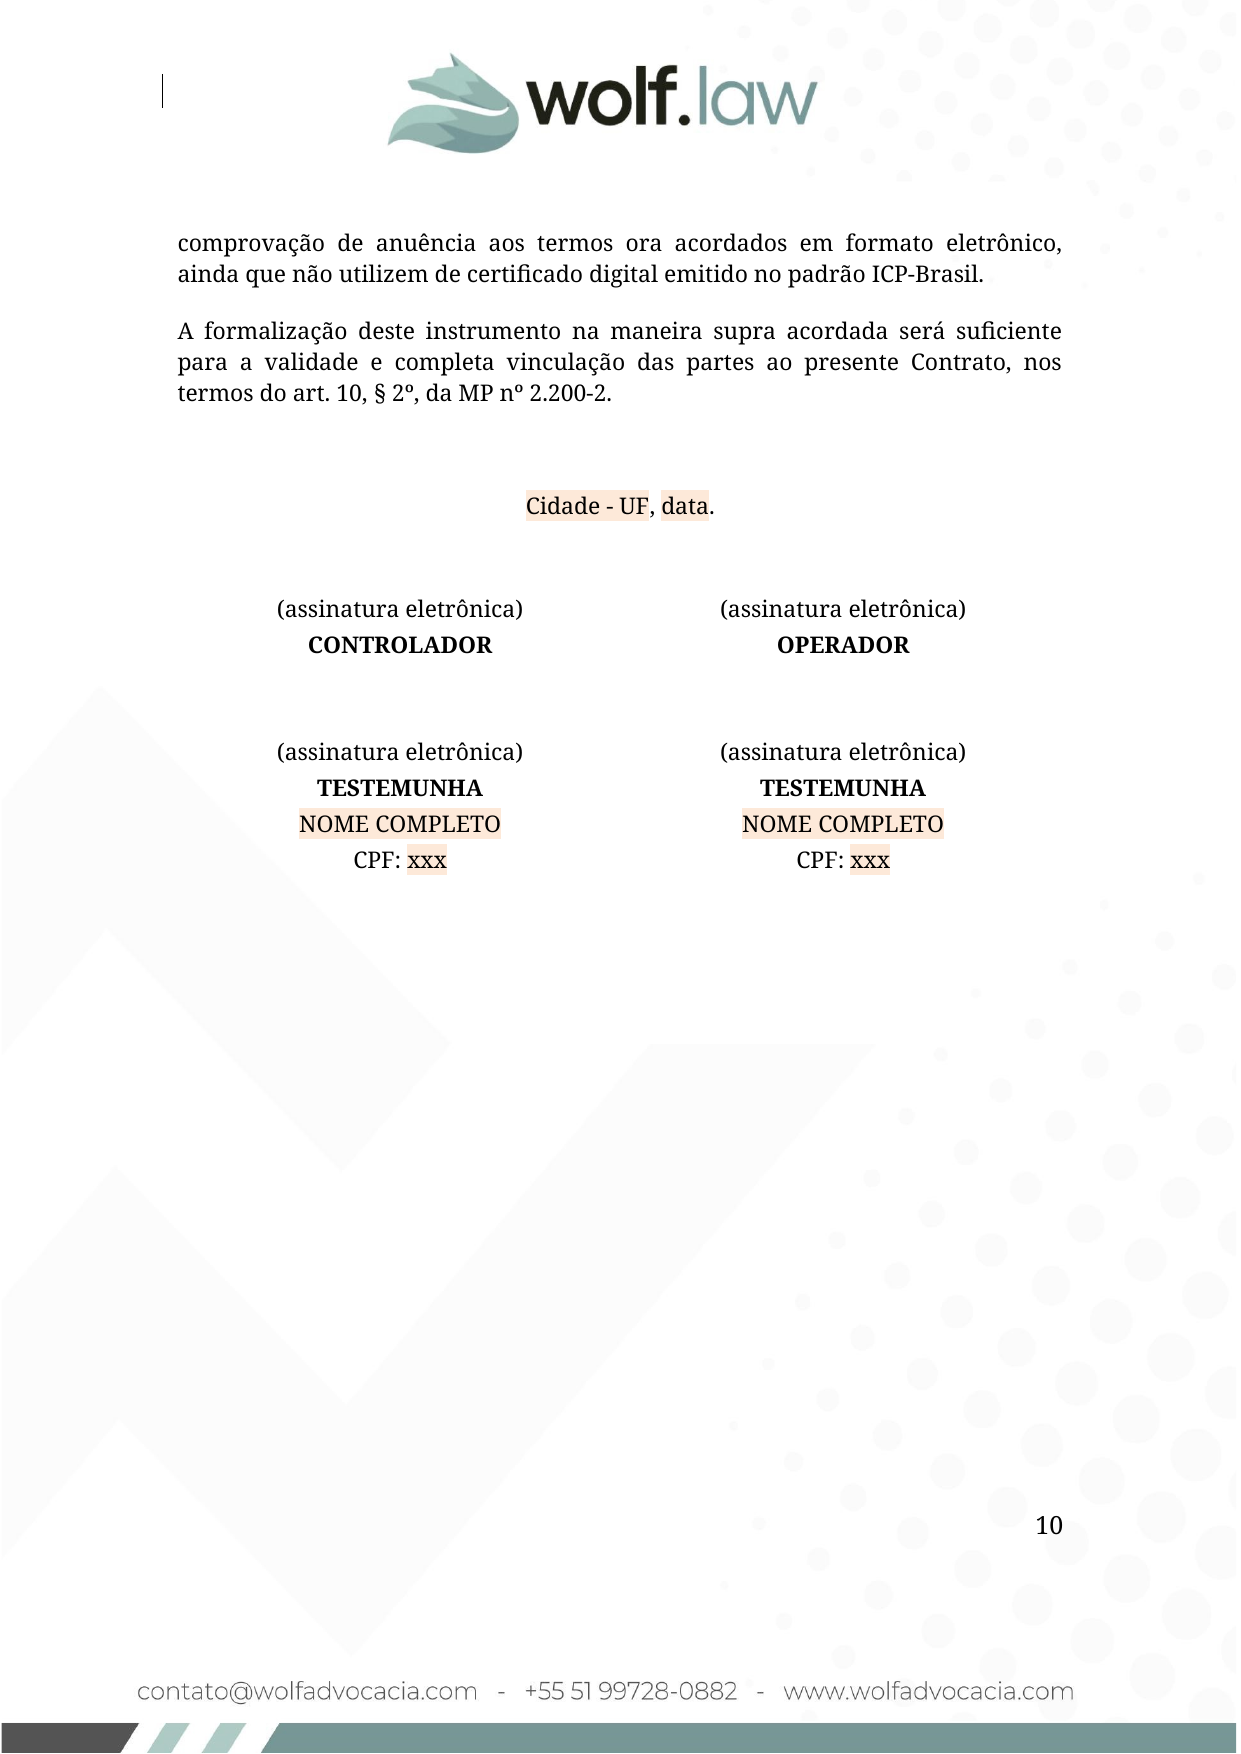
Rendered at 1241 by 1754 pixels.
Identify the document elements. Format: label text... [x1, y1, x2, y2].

text A formalização deste instrumento na maneira supra acordada será suficiente para a validade e completa vinculação das partes ao presente Contrato, nos termos do art. 10, § 2º, da MP nº 2.200-2. [177, 314, 1063, 408]
table_cell (assinatura eletrônica) TESTEMUNHA NOME COMPLETO CPF: xxx [623, 664, 1063, 879]
table_header (assinatura eletrônica) CONTROLADOR [177, 521, 623, 664]
picture [1, 0, 1237, 1753]
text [177, 227, 1063, 289]
text Cidade - UF, data. [177, 489, 1063, 521]
table_cell (assinatura eletrônica) TESTEMUNHA NOME COMPLETO CPF: xxx [177, 664, 623, 879]
table_header (assinatura eletrônica) OPERADOR [623, 521, 1063, 664]
